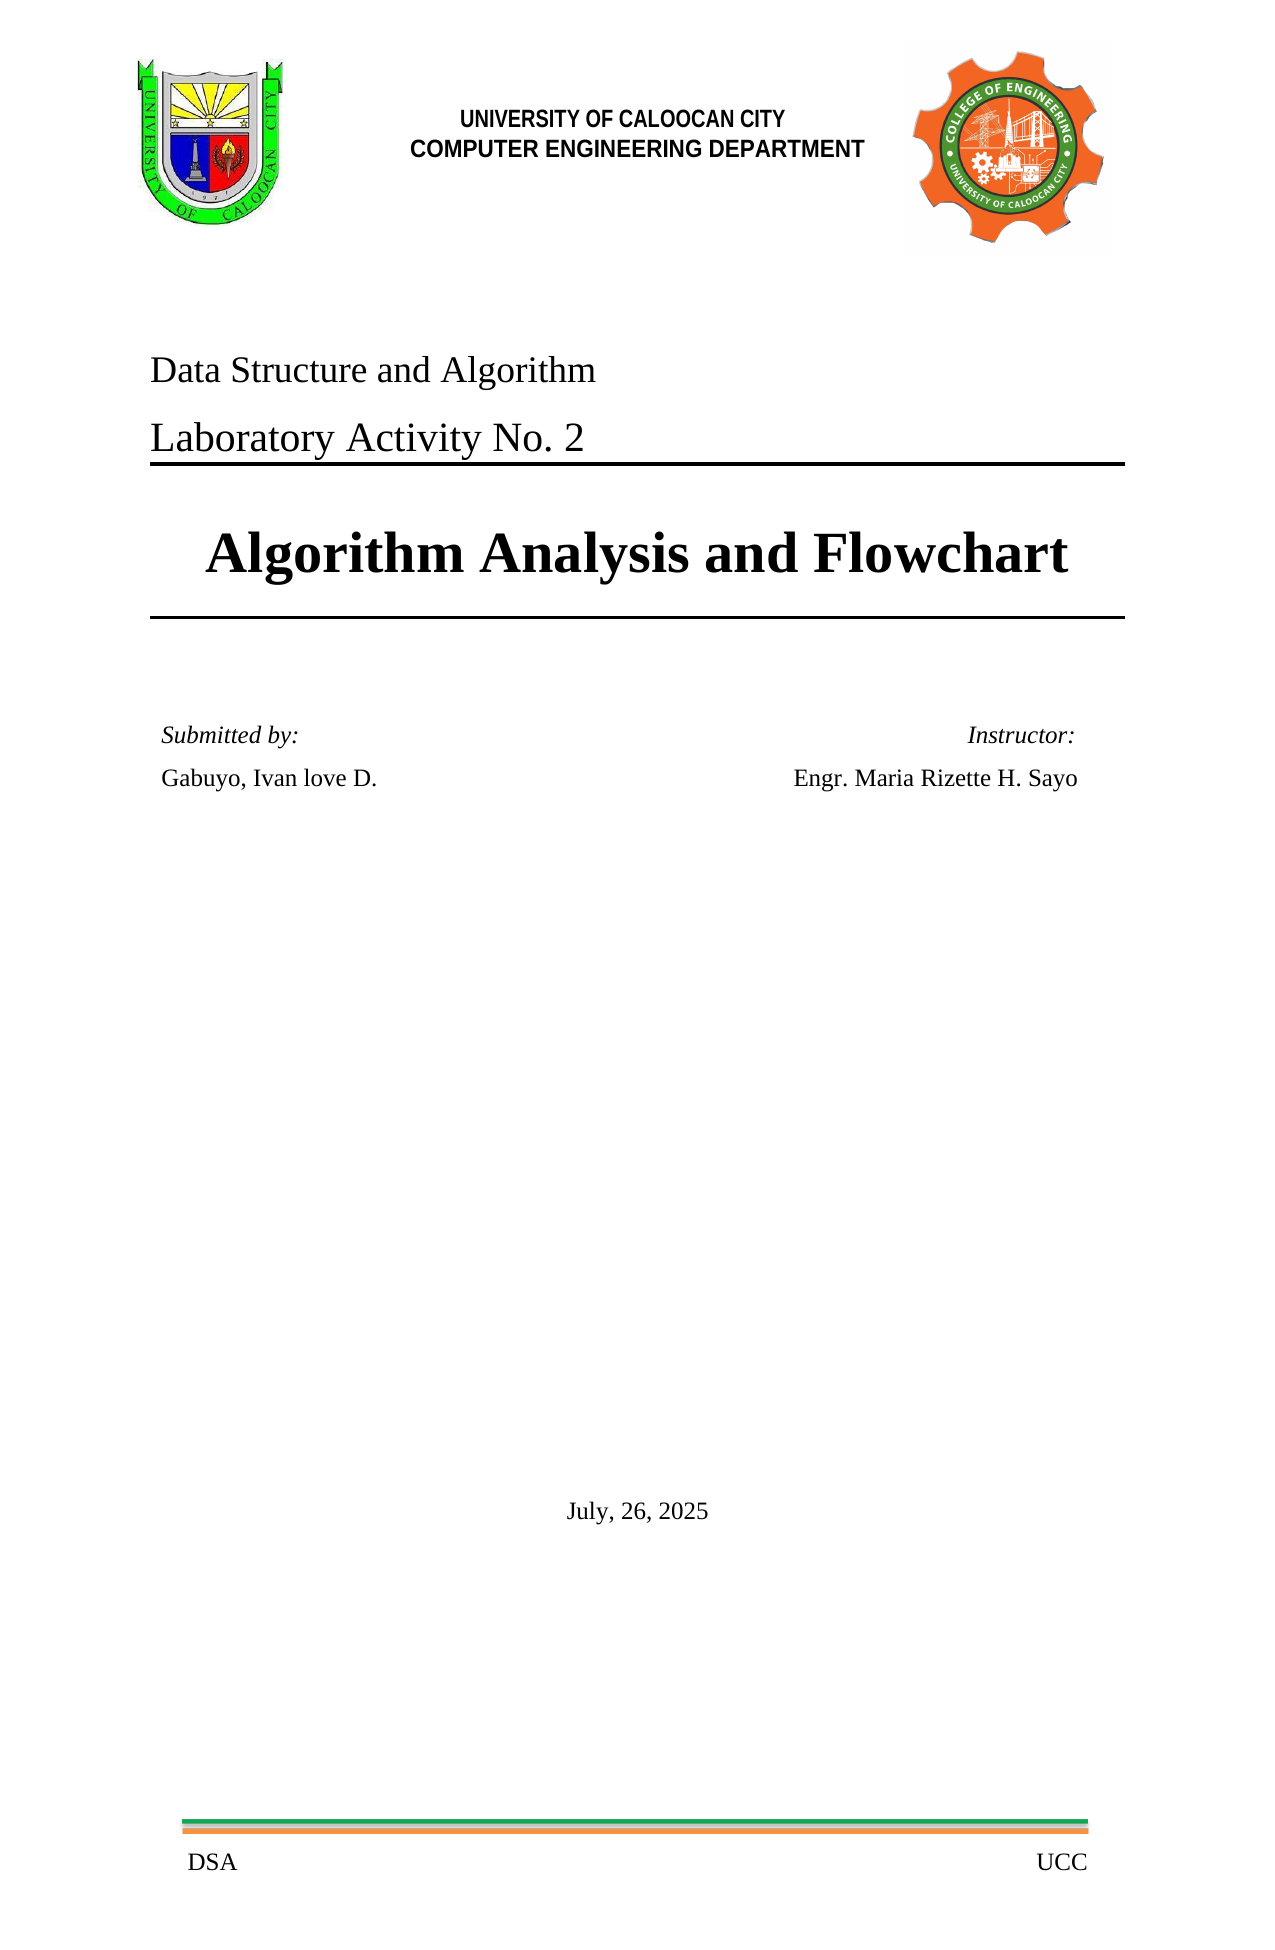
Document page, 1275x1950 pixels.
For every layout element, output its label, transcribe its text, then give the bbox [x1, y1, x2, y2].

text Laboratory Activity No. 2 [150, 412, 1125, 462]
picture [137, 59, 283, 226]
title Algorithm Analysis and Flowchart [150, 518, 1125, 585]
text July, 26, 2025 [150, 1496, 1125, 1525]
table_cell Engr. Maria Rizette H. Sayo [620, 763, 1089, 849]
picture [175, 1815, 1097, 1834]
picture [902, 41, 1114, 255]
table_header Submitted by: [150, 720, 619, 763]
table_header Instructor: [620, 720, 1089, 763]
table_cell Gabuyo, Ivan love D. [150, 763, 619, 849]
text Data Structure and Algorithm [150, 348, 1125, 391]
